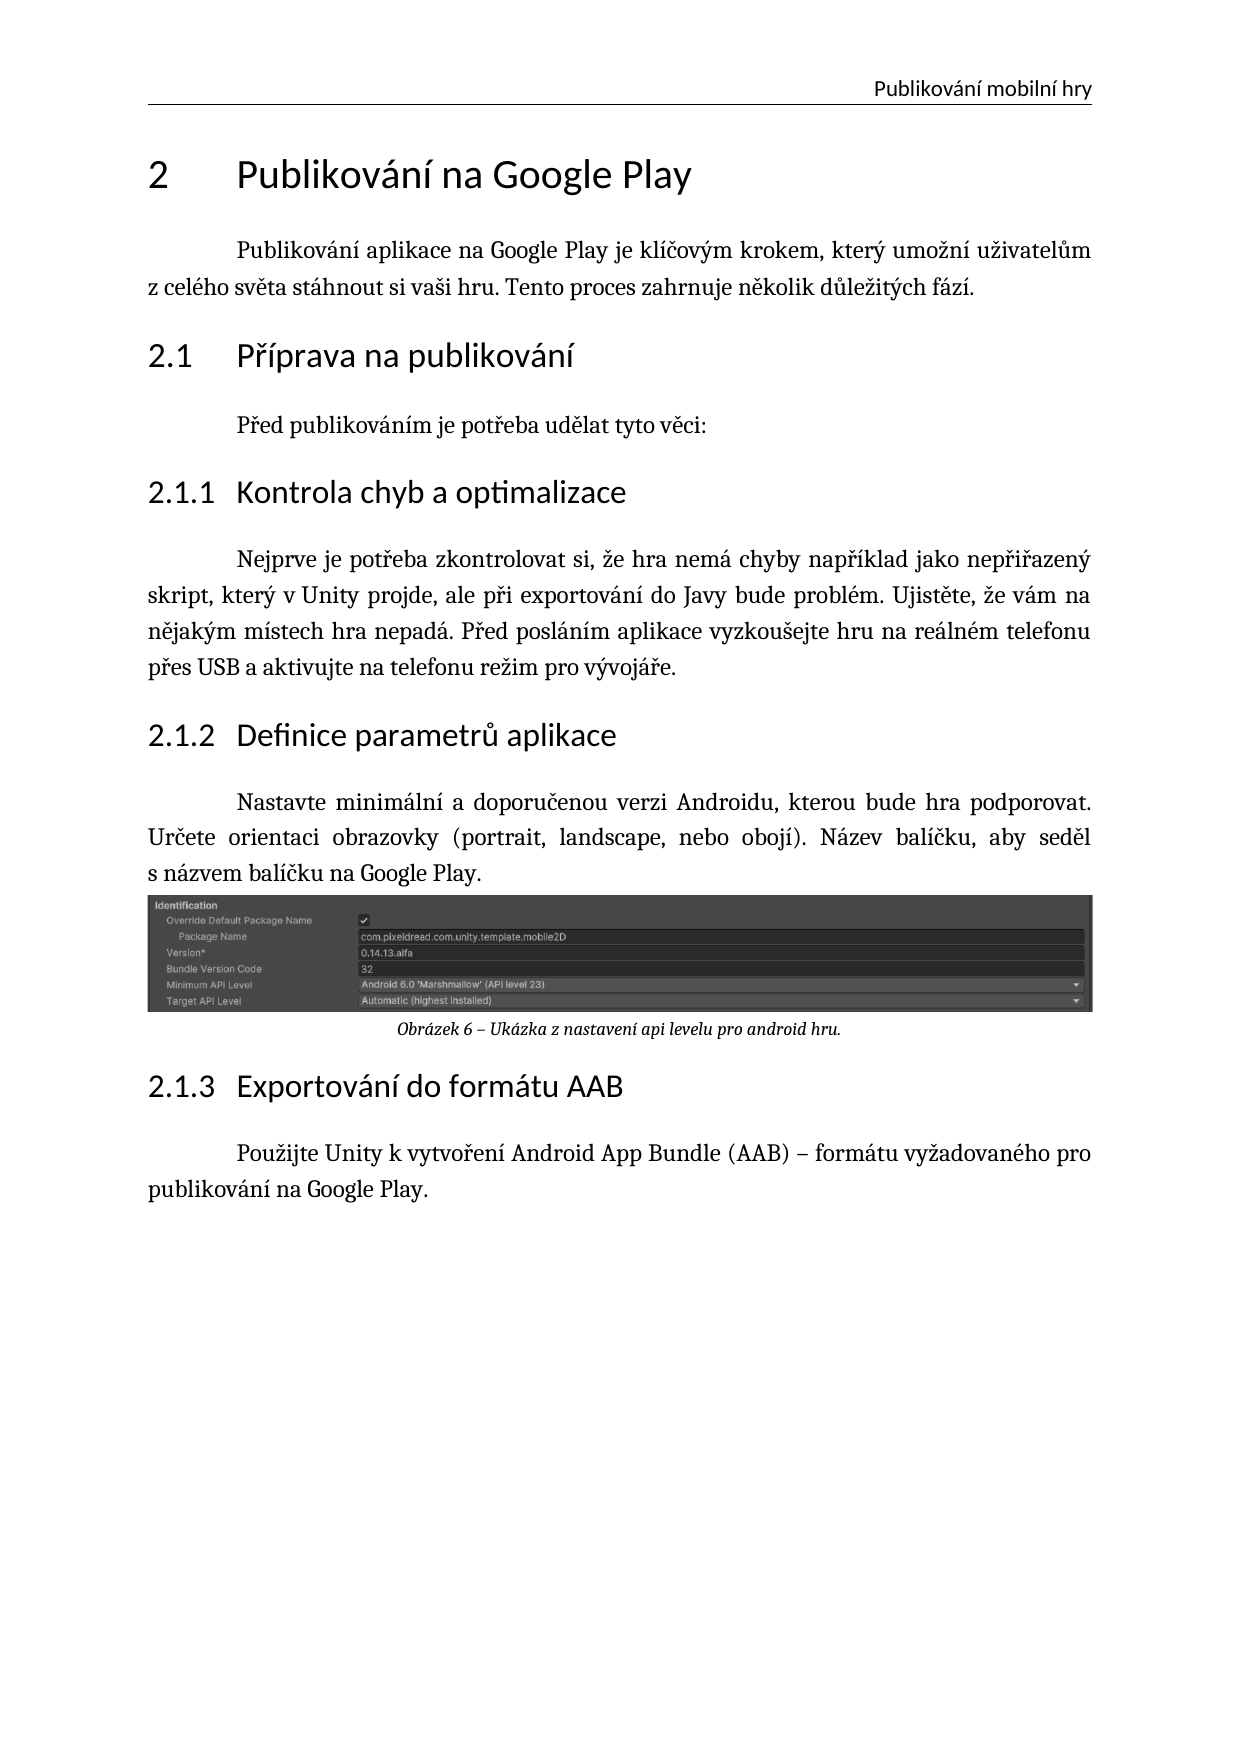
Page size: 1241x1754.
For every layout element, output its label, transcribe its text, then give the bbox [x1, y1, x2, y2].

subtitle Definice parametrů aplikace [148, 714, 1092, 754]
subtitle Exportování do formátu AAB [148, 1065, 1092, 1106]
text Publikování aplikace na Google Play je klíčovým krokem, který umožní uživatelům z celého světa stáhnout si vaši hru. Tento proces zahrnuje několik důležitých fází. [148, 236, 1092, 301]
subtitle Příprava na publikování [148, 333, 1092, 377]
text Nastavte minimální a doporučenou verzi Androidu, kterou bude hra podporovat. Určete orientaci obrazovky (portrait, landscape, nebo obojí). Název balíčku, aby seděl s názvem balíčku na Google Play. [148, 787, 1092, 888]
text Před publikováním je potřeba udělat tyto věci: [148, 411, 1092, 439]
subtitle Kontrola chyb a optimalizace [148, 472, 1092, 512]
subtitle Publikování na Google Play [148, 148, 1092, 198]
text Nejprve je potřeba zkontrolovat si, že hra nemá chyby například jako nepřiřazený skript, který v Unity projde, ale při exportování do Javy bude problém. Ujistěte, že vám na nějakým místech hra nepadá. Před posláním aplikace vyzkoušejte hru na reálném telefonu přes USB a aktivujte na telefonu režim pro vývojáře. [148, 545, 1092, 682]
text Použijte Unity k vytvoření Android App Bundle (AAB) – formátu vyžadovaného pro publikování na Google Play. [148, 1139, 1092, 1203]
picture [147, 895, 1093, 1012]
